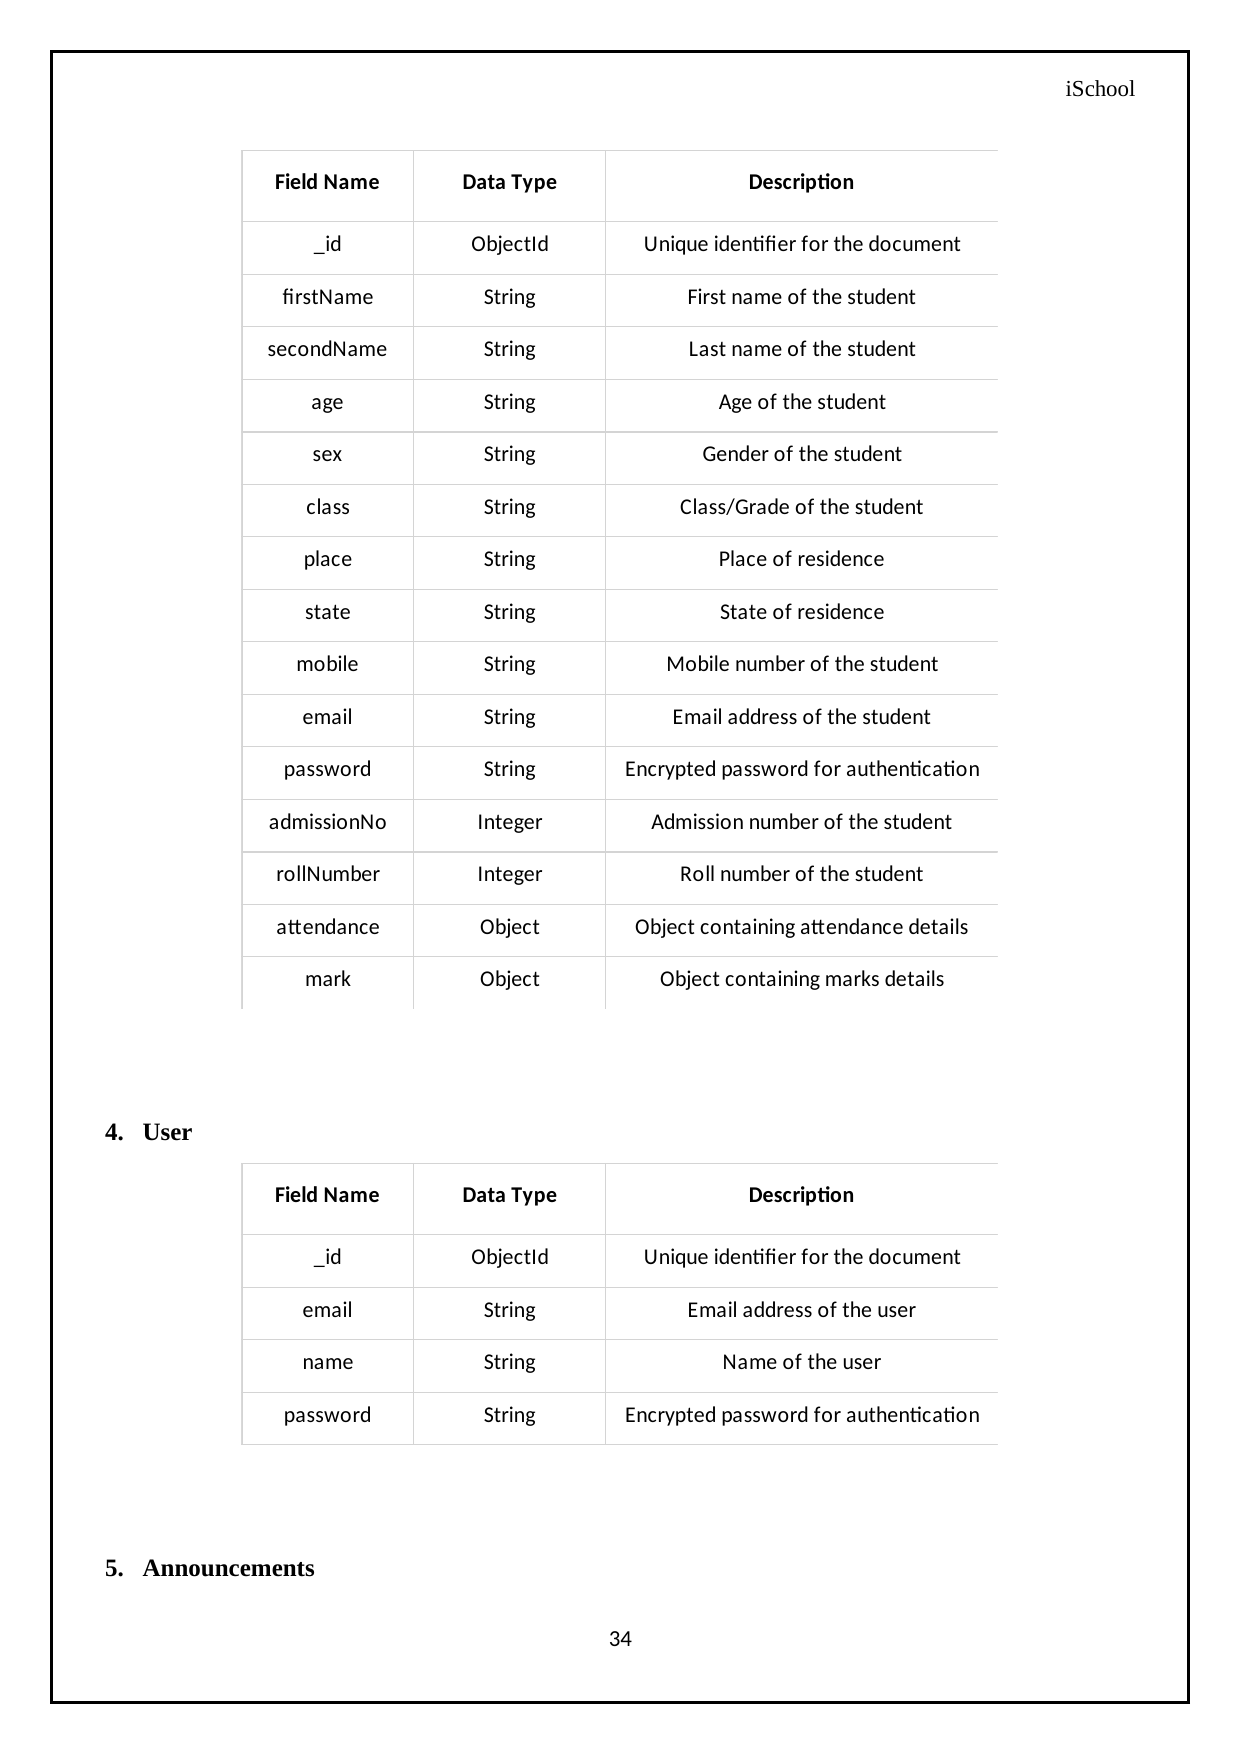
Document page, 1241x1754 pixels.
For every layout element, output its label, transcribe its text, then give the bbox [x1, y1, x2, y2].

list Announcements [105, 1553, 1135, 1582]
list User [105, 1117, 1135, 1146]
